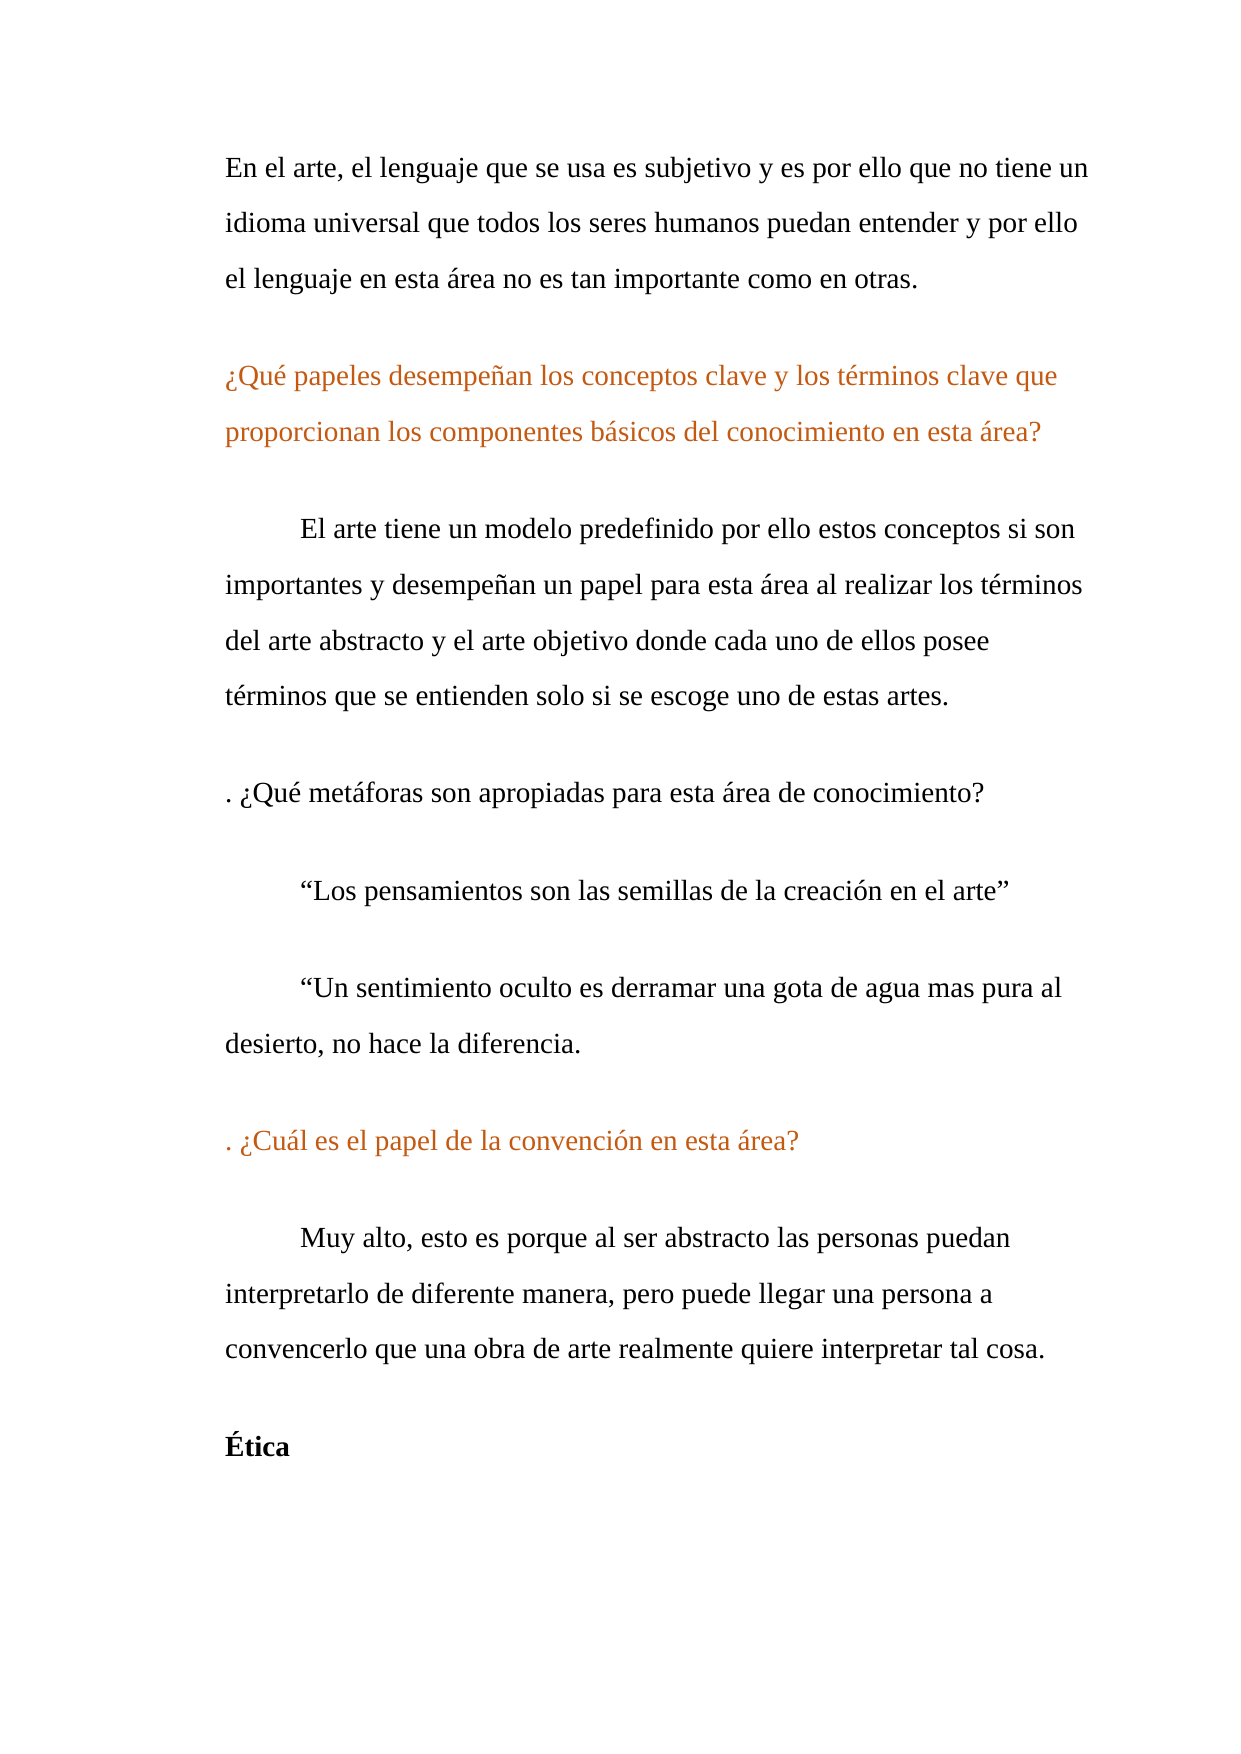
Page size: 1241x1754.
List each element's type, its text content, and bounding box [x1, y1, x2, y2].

text Ética [225, 1429, 1090, 1462]
text “Los pensamientos son las semillas de la creación en el arte” [225, 873, 1090, 906]
text En el arte, el lenguaje que se usa es subjetivo y es por ello que no tiene un idioma universal que todos los seres humanos puedan entender y por ello el lenguaje en esta área no es tan importante como en otras. [225, 150, 1090, 295]
text El arte tiene un modelo predefinido por ello estos conceptos si son importantes y desempeñan un papel para esta área al realizar los términos del arte abstracto y el arte objetivo donde cada uno de ellos posee términos que se entienden solo si se escoge uno de estas artes. [225, 511, 1090, 712]
text ¿Qué papeles desempeñan los conceptos clave y los términos clave que proporcionan los componentes básicos del conocimiento en esta área? [225, 358, 1090, 448]
text . ¿Cuál es el papel de la convención en esta área? [225, 1123, 1090, 1157]
text Muy alto, esto es porque al ser abstracto las personas puedan interpretarlo de diferente manera, pero puede llegar una persona a convencerlo que una obra de arte realmente quiere interpretar tal cosa. [225, 1220, 1090, 1365]
text . ¿Qué metáforas son apropiadas para esta área de conocimiento? [225, 776, 1090, 809]
text “Un sentimiento oculto es derramar una gota de agua mas pura al desierto, no hace la diferencia. [225, 970, 1090, 1059]
